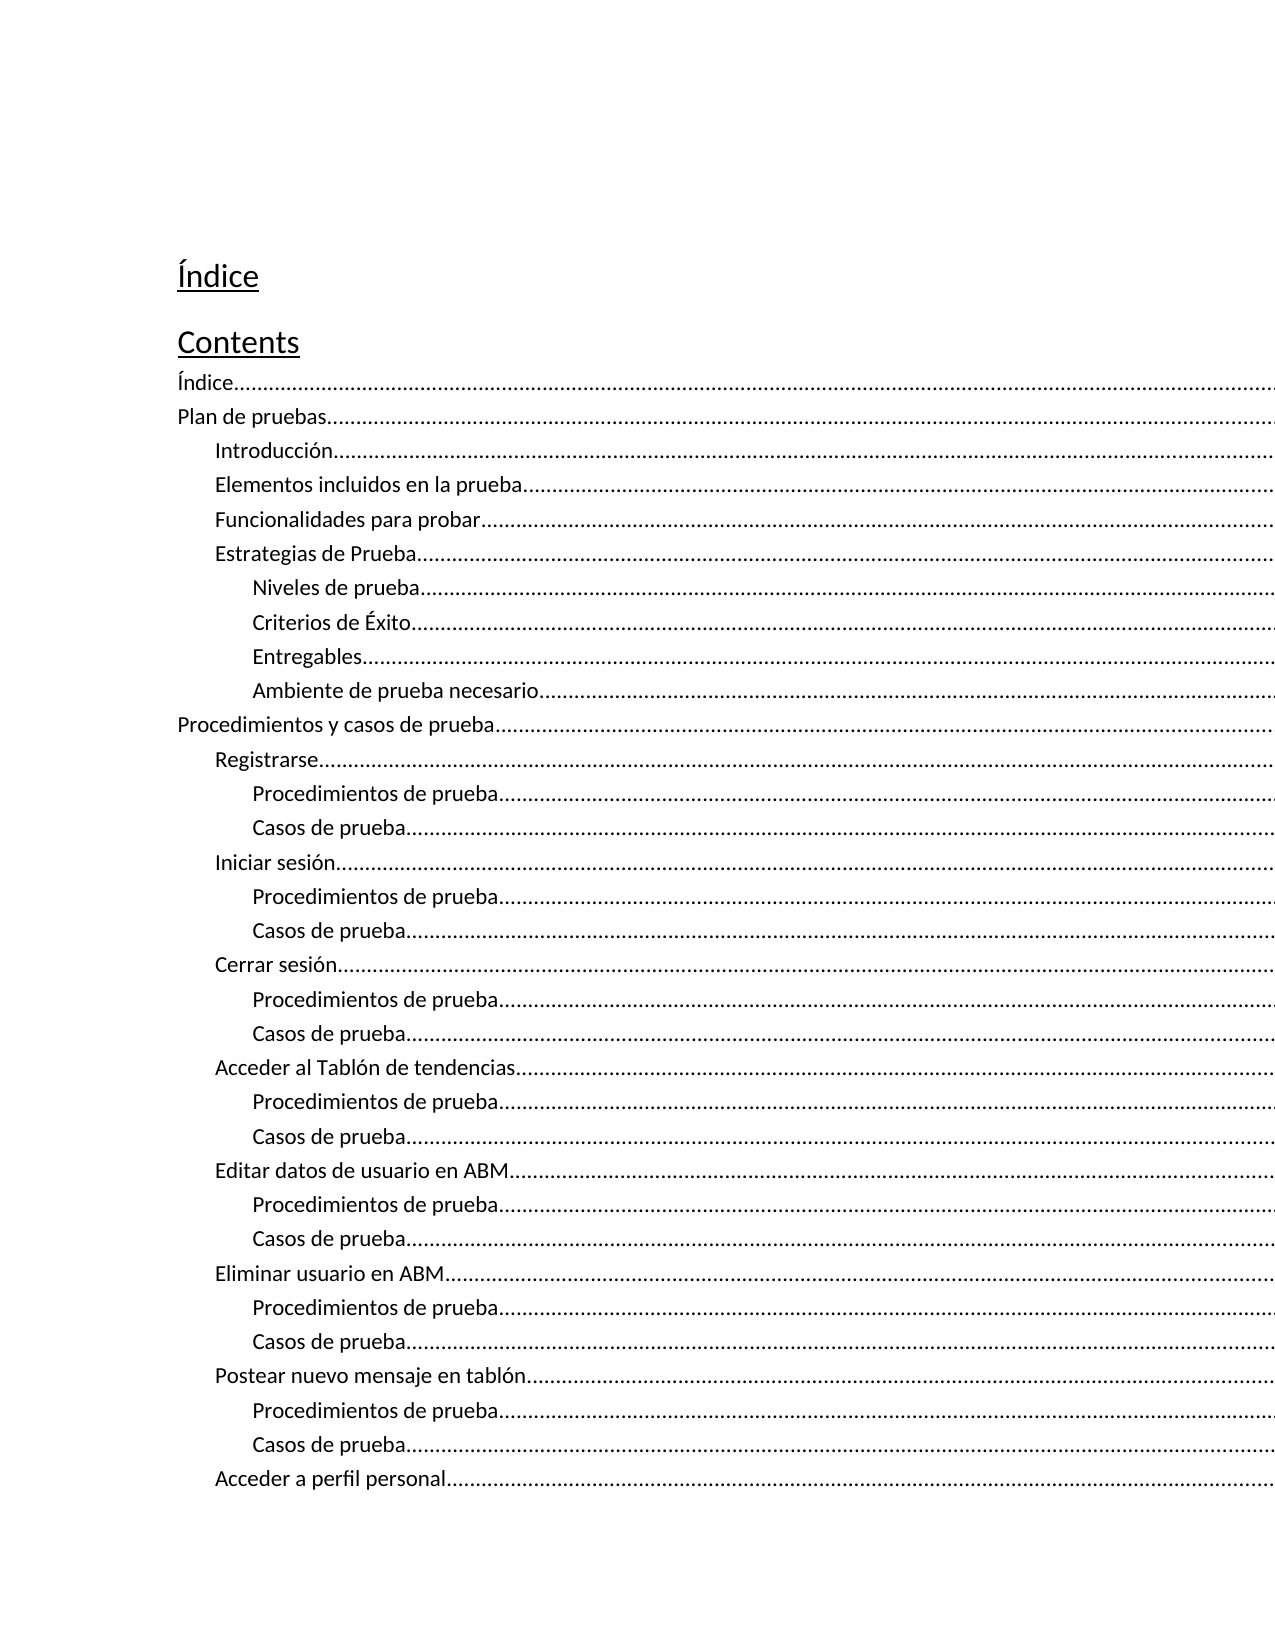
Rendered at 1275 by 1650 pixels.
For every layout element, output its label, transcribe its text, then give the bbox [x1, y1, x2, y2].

subtitle Índice [177, 255, 1098, 296]
text Contents [177, 321, 1098, 362]
